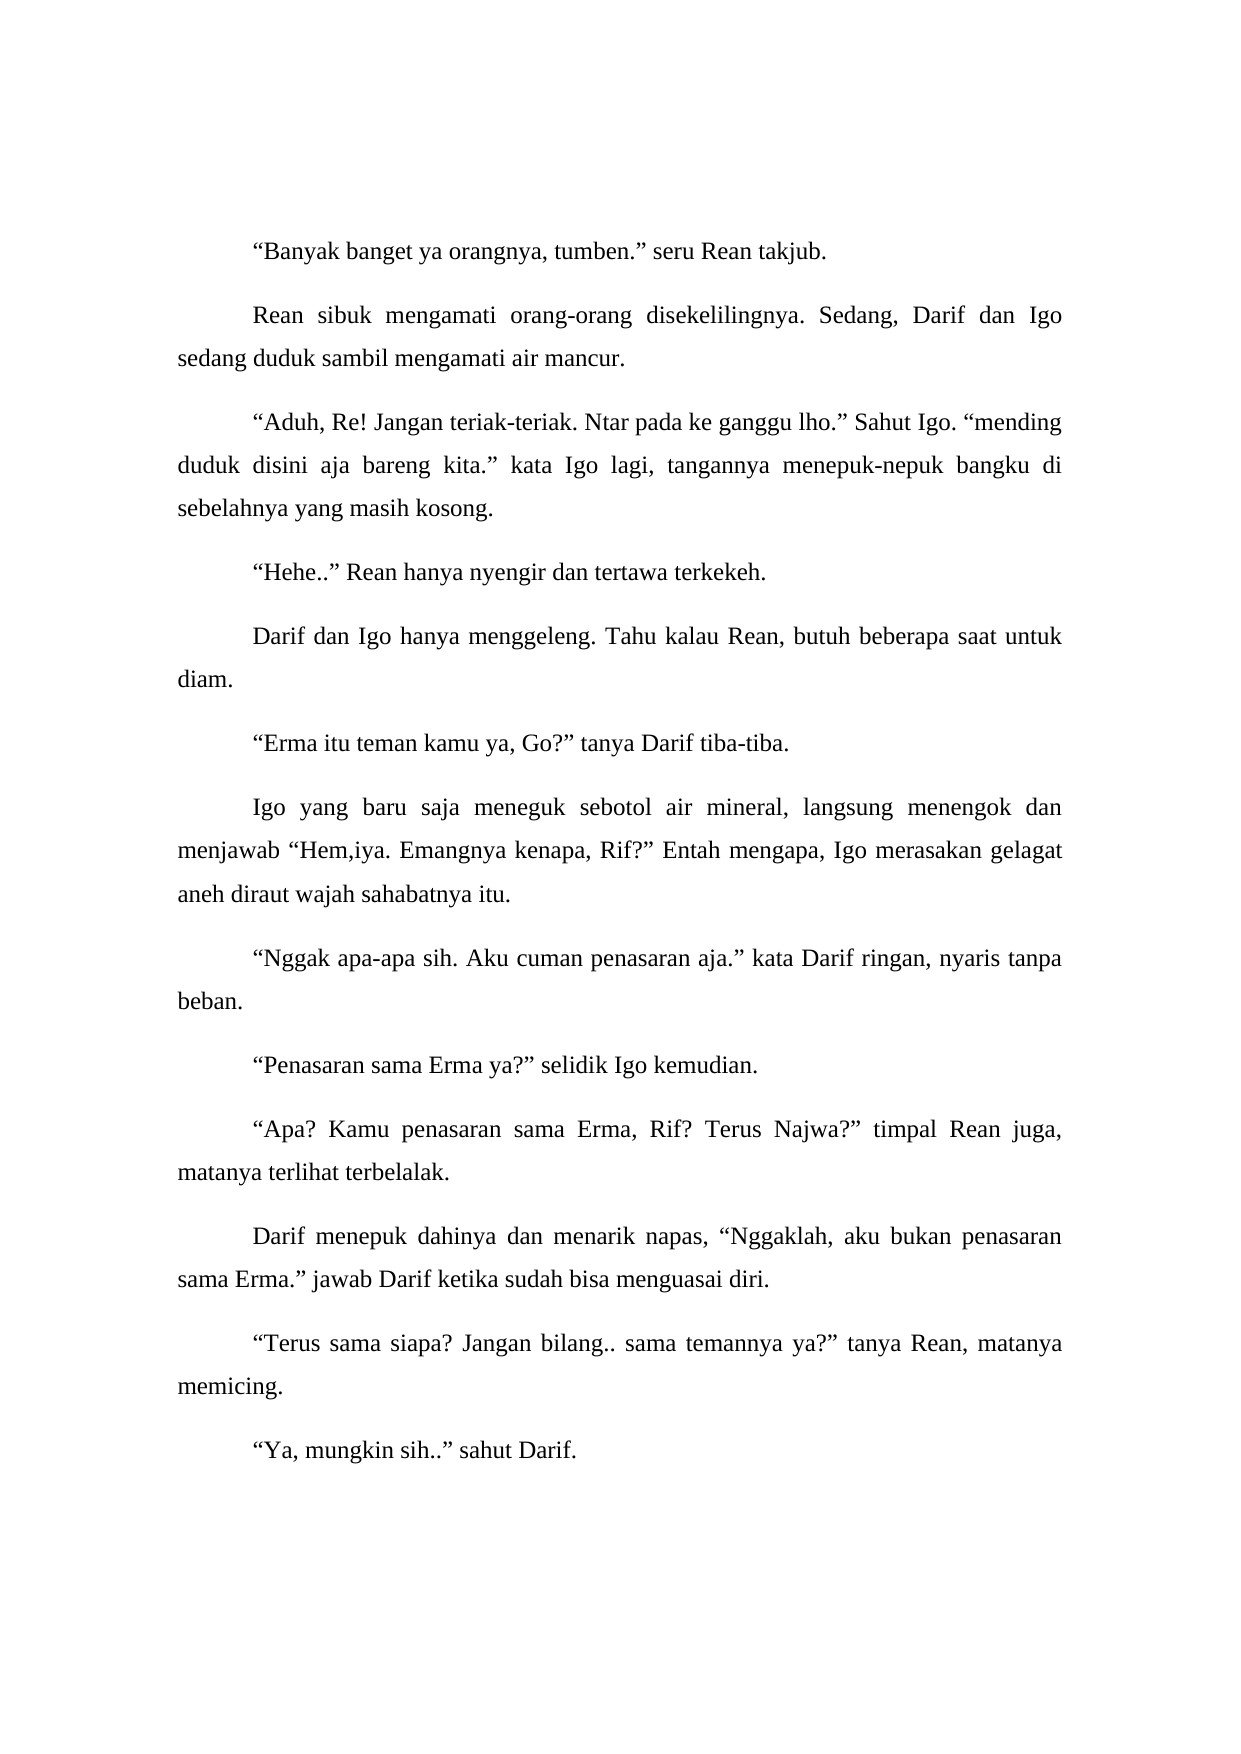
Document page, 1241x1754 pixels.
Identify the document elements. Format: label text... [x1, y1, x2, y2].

text Darif menepuk dahinya dan menarik napas, “Nggaklah, aku bukan penasaran sama Erma.” jawab Darif ketika sudah bisa menguasai diri. [177, 1221, 1063, 1293]
text “Hehe..” Rean hanya nyengir dan tertawa terkekeh. [177, 557, 1063, 586]
text Rean sibuk mengamati orang-orang disekelilingnya. Sedang, Darif dan Igo sedang duduk sambil mengamati air mancur. [177, 300, 1063, 372]
text “Apa? Kamu penasaran sama Erma, Rif? Terus Najwa?” timpal Rean juga, matanya terlihat terbelalak. [177, 1114, 1063, 1186]
text Igo yang baru saja meneguk sebotol air mineral, langsung menengok dan menjawab “Hem,iya. Emangnya kenapa, Rif?” Entah mengapa, Igo merasakan gelagat aneh diraut wajah sahabatnya itu. [177, 792, 1063, 907]
text “Banyak banget ya orangnya, tumben.” seru Rean takjub. [177, 236, 1063, 265]
text Darif dan Igo hanya menggeleng. Tahu kalau Rean, butuh beberapa saat untuk diam. [177, 621, 1063, 693]
text “Aduh, Re! Jangan teriak-teriak. Ntar pada ke ganggu lho.” Sahut Igo. “mending duduk disini aja bareng kita.” kata Igo lagi, tangannya menepuk-nepuk bangku di sebelahnya yang masih kosong. [177, 407, 1063, 522]
text “Nggak apa-apa sih. Aku cuman penasaran aja.” kata Darif ringan, nyaris tanpa beban. [177, 943, 1063, 1014]
text “Erma itu teman kamu ya, Go?” tanya Darif tiba-tiba. [177, 728, 1063, 757]
text “Penasaran sama Erma ya?” selidik Igo kemudian. [177, 1050, 1063, 1078]
text “Terus sama siapa? Jangan bilang.. sama temannya ya?” tanya Rean, matanya memicing. [177, 1328, 1063, 1400]
text “Ya, mungkin sih..” sahut Darif. [177, 1435, 1063, 1464]
